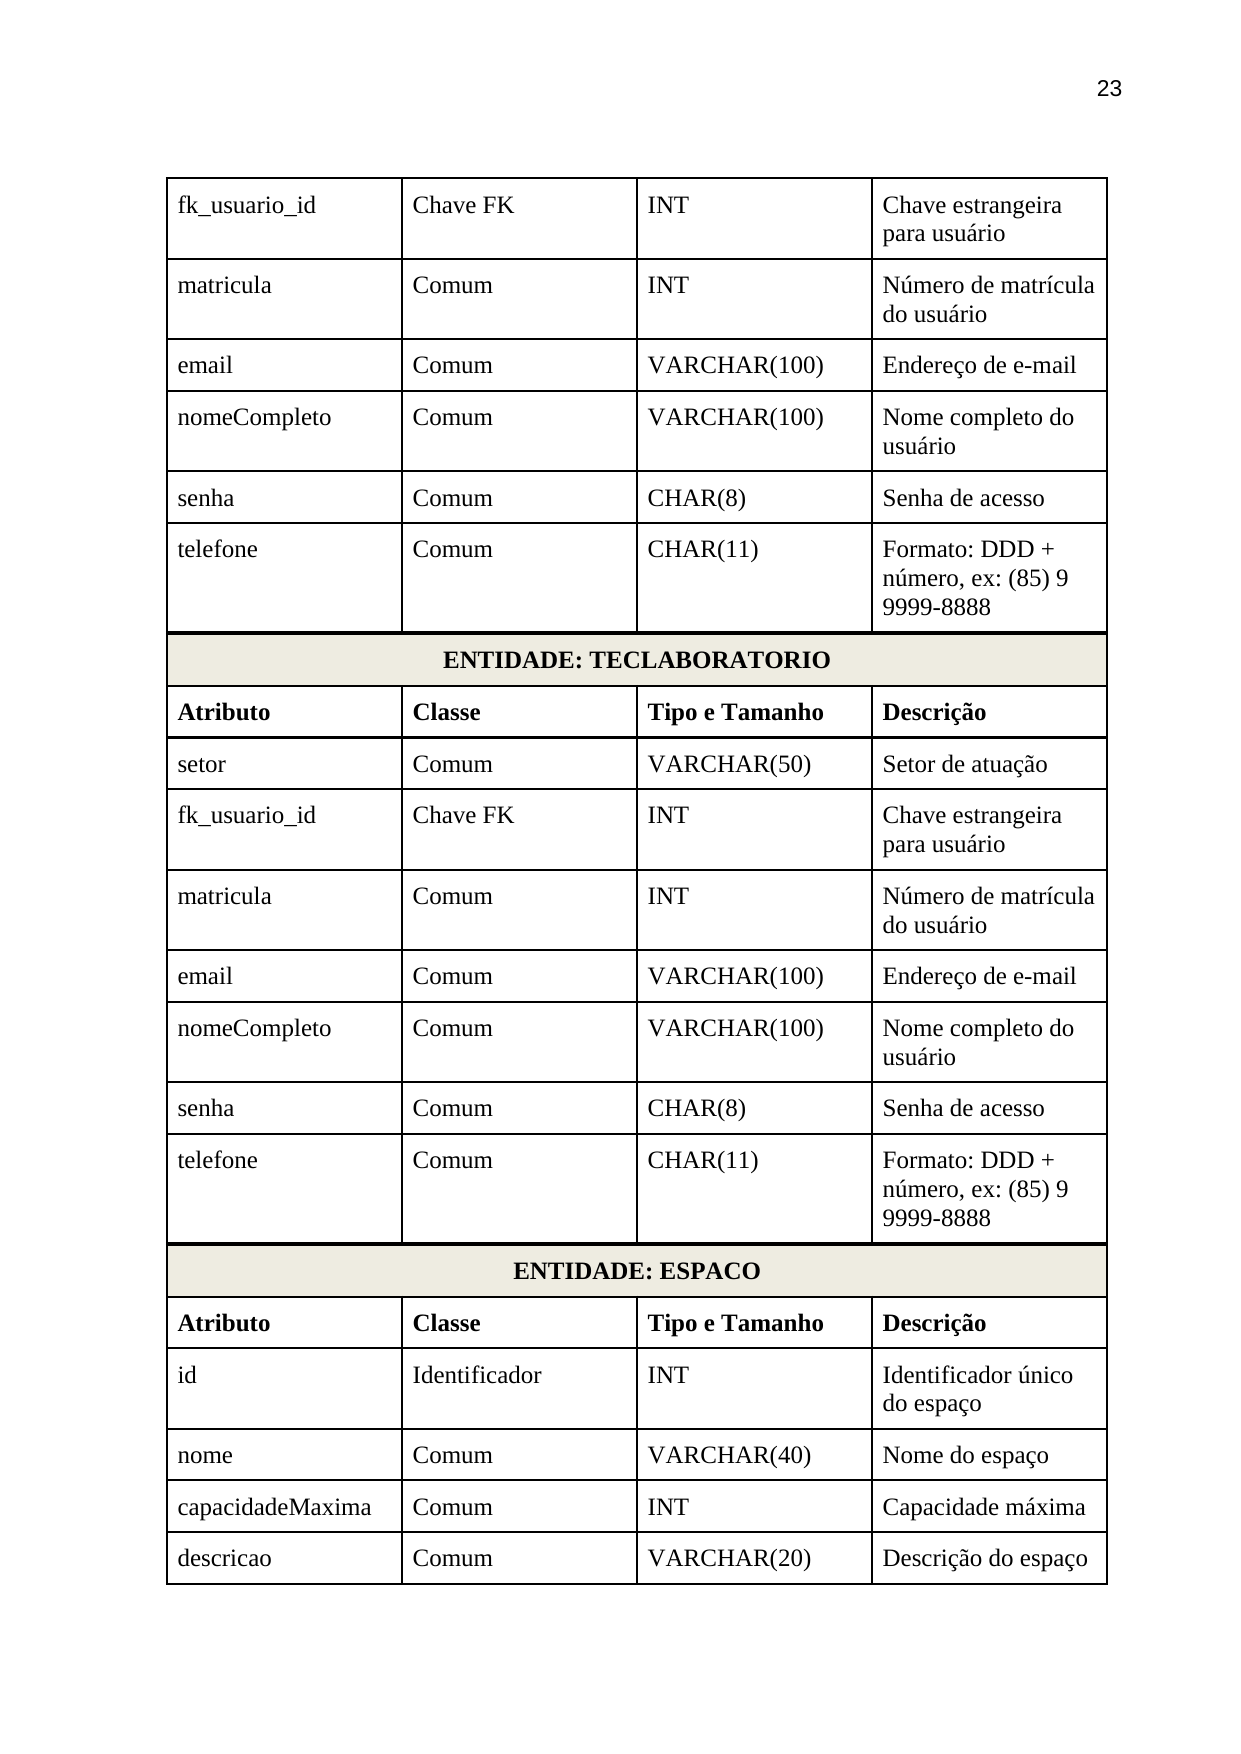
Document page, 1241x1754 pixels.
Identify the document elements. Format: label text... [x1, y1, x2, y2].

table_cell Comum [403, 524, 636, 631]
table_cell email [168, 340, 401, 390]
table_cell CHAR(8) [638, 472, 871, 522]
table_cell email [168, 951, 401, 1001]
table_cell Atributo [168, 1298, 401, 1347]
table_cell Endereço de e-mail [873, 340, 1106, 390]
table_cell Formato: DDD + número, ex: (85) 9 9999-8888 [873, 1135, 1106, 1242]
table_cell Número de matrícula do usuário [873, 260, 1106, 338]
table_cell VARCHAR(100) [638, 340, 871, 390]
table_cell Comum [403, 260, 636, 338]
table_cell Atributo [168, 687, 401, 736]
table_cell Comum [403, 1003, 636, 1081]
table_cell fk_usuario_id [168, 179, 401, 258]
table_cell Chave FK [403, 790, 636, 868]
table_cell Chave FK [403, 179, 636, 258]
table_cell senha [168, 1083, 401, 1133]
table_cell CHAR(11) [638, 524, 871, 631]
table_cell nome [168, 1430, 401, 1479]
table_cell setor [168, 739, 401, 788]
table_cell Capacidade máxima [873, 1481, 1106, 1531]
table_cell matricula [168, 871, 401, 949]
table_cell INT [638, 790, 871, 868]
table_cell VARCHAR(20) [638, 1533, 871, 1583]
table_cell INT [638, 1481, 871, 1531]
table_cell Chave estrangeira para usuário [873, 179, 1106, 258]
table_cell INT [638, 260, 871, 338]
table_cell Comum [403, 739, 636, 788]
table_cell telefone [168, 524, 401, 631]
table_cell matricula [168, 260, 401, 338]
table_header ENTIDADE: ESPACO [168, 1246, 1106, 1296]
table_cell Endereço de e-mail [873, 951, 1106, 1001]
table_cell VARCHAR(100) [638, 1003, 871, 1081]
table_cell id [168, 1349, 401, 1428]
table_cell VARCHAR(50) [638, 739, 871, 788]
table_cell Nome completo do usuário [873, 392, 1106, 470]
table_cell Comum [403, 340, 636, 390]
table_cell Senha de acesso [873, 472, 1106, 522]
table_cell Comum [403, 1083, 636, 1133]
table_cell CHAR(8) [638, 1083, 871, 1133]
table_cell Classe [403, 1298, 636, 1347]
table_cell Nome completo do usuário [873, 1003, 1106, 1081]
table_cell Nome do espaço [873, 1430, 1106, 1479]
table_cell Descrição [873, 1298, 1106, 1347]
table_cell Identificador único do espaço [873, 1349, 1106, 1428]
table_cell Descrição do espaço [873, 1533, 1106, 1583]
table_cell fk_usuario_id [168, 790, 401, 868]
table_cell Número de matrícula do usuário [873, 871, 1106, 949]
table_cell Descrição [873, 687, 1106, 736]
table_cell VARCHAR(100) [638, 392, 871, 470]
table_cell Comum [403, 951, 636, 1001]
table_cell Comum [403, 472, 636, 522]
table_cell descricao [168, 1533, 401, 1583]
table_cell INT [638, 1349, 871, 1428]
table_cell capacidadeMaxima [168, 1481, 401, 1531]
table_cell CHAR(11) [638, 1135, 871, 1242]
table_cell Comum [403, 1135, 636, 1242]
table_cell Chave estrangeira para usuário [873, 790, 1106, 868]
table_cell VARCHAR(40) [638, 1430, 871, 1479]
table_header ENTIDADE: TECLABORATORIO [168, 635, 1106, 685]
table_cell nomeCompleto [168, 392, 401, 470]
table_cell senha [168, 472, 401, 522]
table_cell Comum [403, 1430, 636, 1479]
table_cell Tipo e Tamanho [638, 687, 871, 736]
table_cell INT [638, 179, 871, 258]
table_cell Setor de atuação [873, 739, 1106, 788]
table_cell Comum [403, 1533, 636, 1583]
table_cell Senha de acesso [873, 1083, 1106, 1133]
table_cell telefone [168, 1135, 401, 1242]
table_cell INT [638, 871, 871, 949]
table_cell Identificador [403, 1349, 636, 1428]
table_cell Comum [403, 1481, 636, 1531]
table_cell Tipo e Tamanho [638, 1298, 871, 1347]
table_cell Classe [403, 687, 636, 736]
table_cell Comum [403, 871, 636, 949]
table_cell VARCHAR(100) [638, 951, 871, 1001]
table_cell nomeCompleto [168, 1003, 401, 1081]
table_cell Formato: DDD + número, ex: (85) 9 9999-8888 [873, 524, 1106, 631]
table_cell Comum [403, 392, 636, 470]
